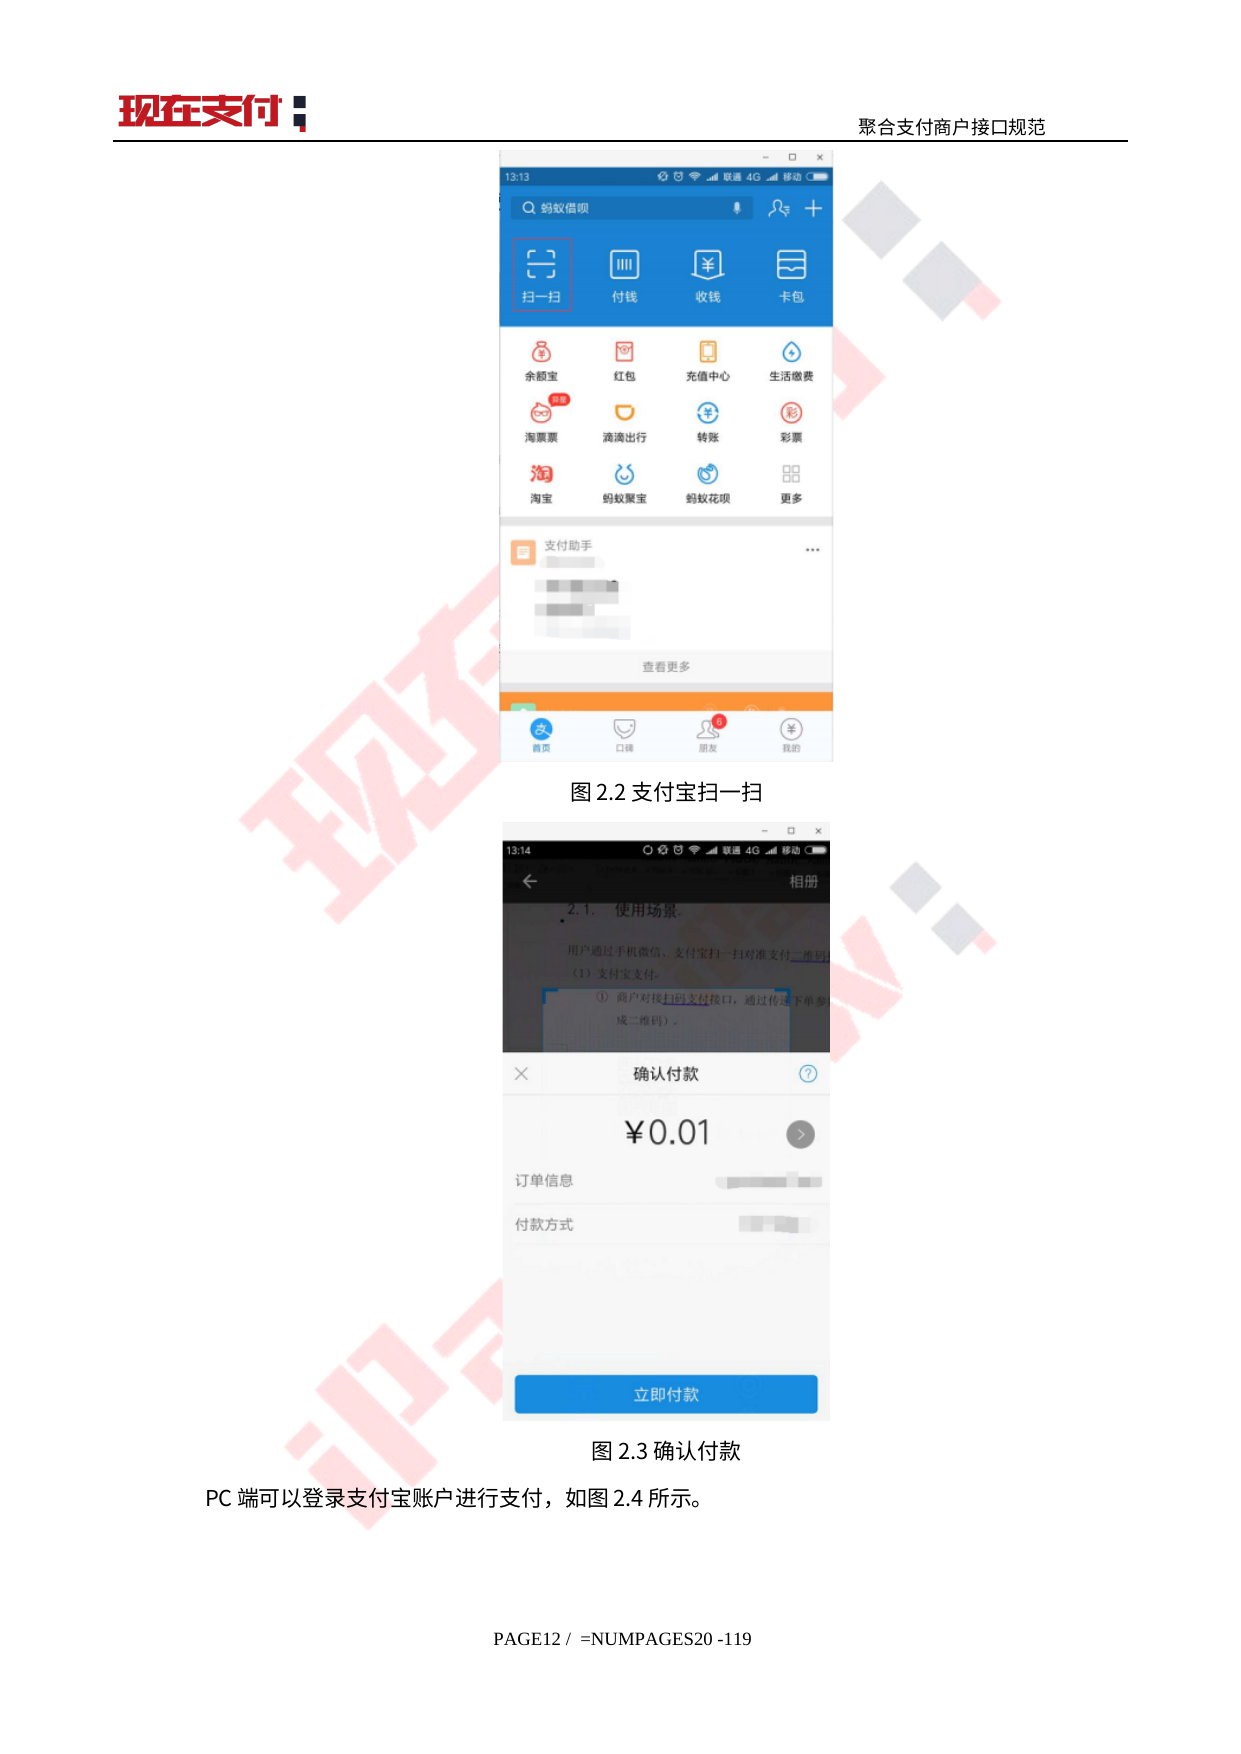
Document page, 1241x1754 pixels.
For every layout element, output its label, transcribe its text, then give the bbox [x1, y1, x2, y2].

text 图 2.3 确认付款 [205, 1434, 1128, 1465]
picture [502, 822, 830, 1421]
picture [112, 88, 311, 135]
text 图2.2 支付宝扫一扫 [205, 775, 1128, 806]
picture [499, 150, 834, 762]
text PC端可以登录支付宝账户进行支付，如图2.4所示。 [205, 1481, 1128, 1513]
